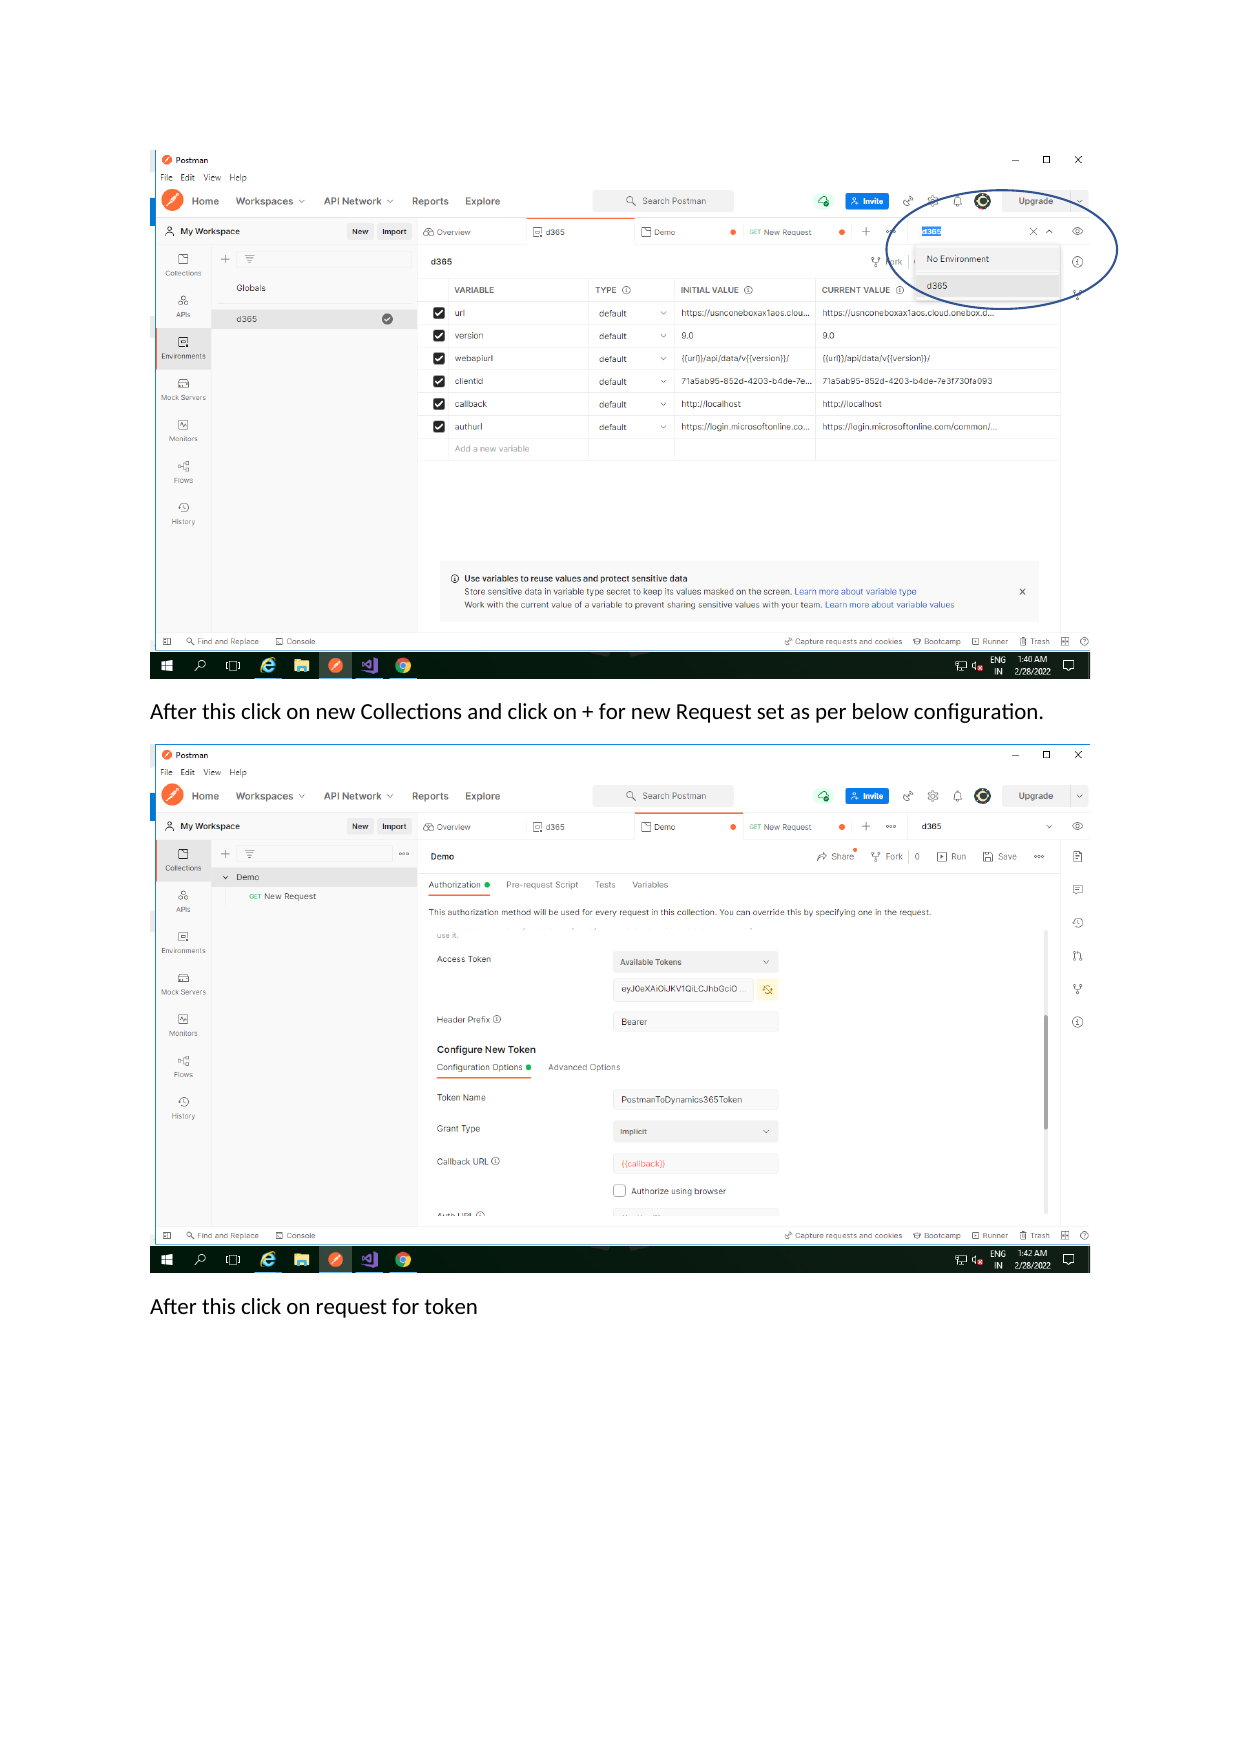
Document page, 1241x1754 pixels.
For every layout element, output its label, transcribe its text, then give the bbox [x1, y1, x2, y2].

text After this click on new Collections and click on + for new Request set as per below configuration. [150, 697, 1090, 726]
picture [150, 150, 1091, 679]
text After this click on request for token [150, 1292, 1090, 1320]
picture [150, 744, 1091, 1273]
picture [888, 192, 1091, 307]
